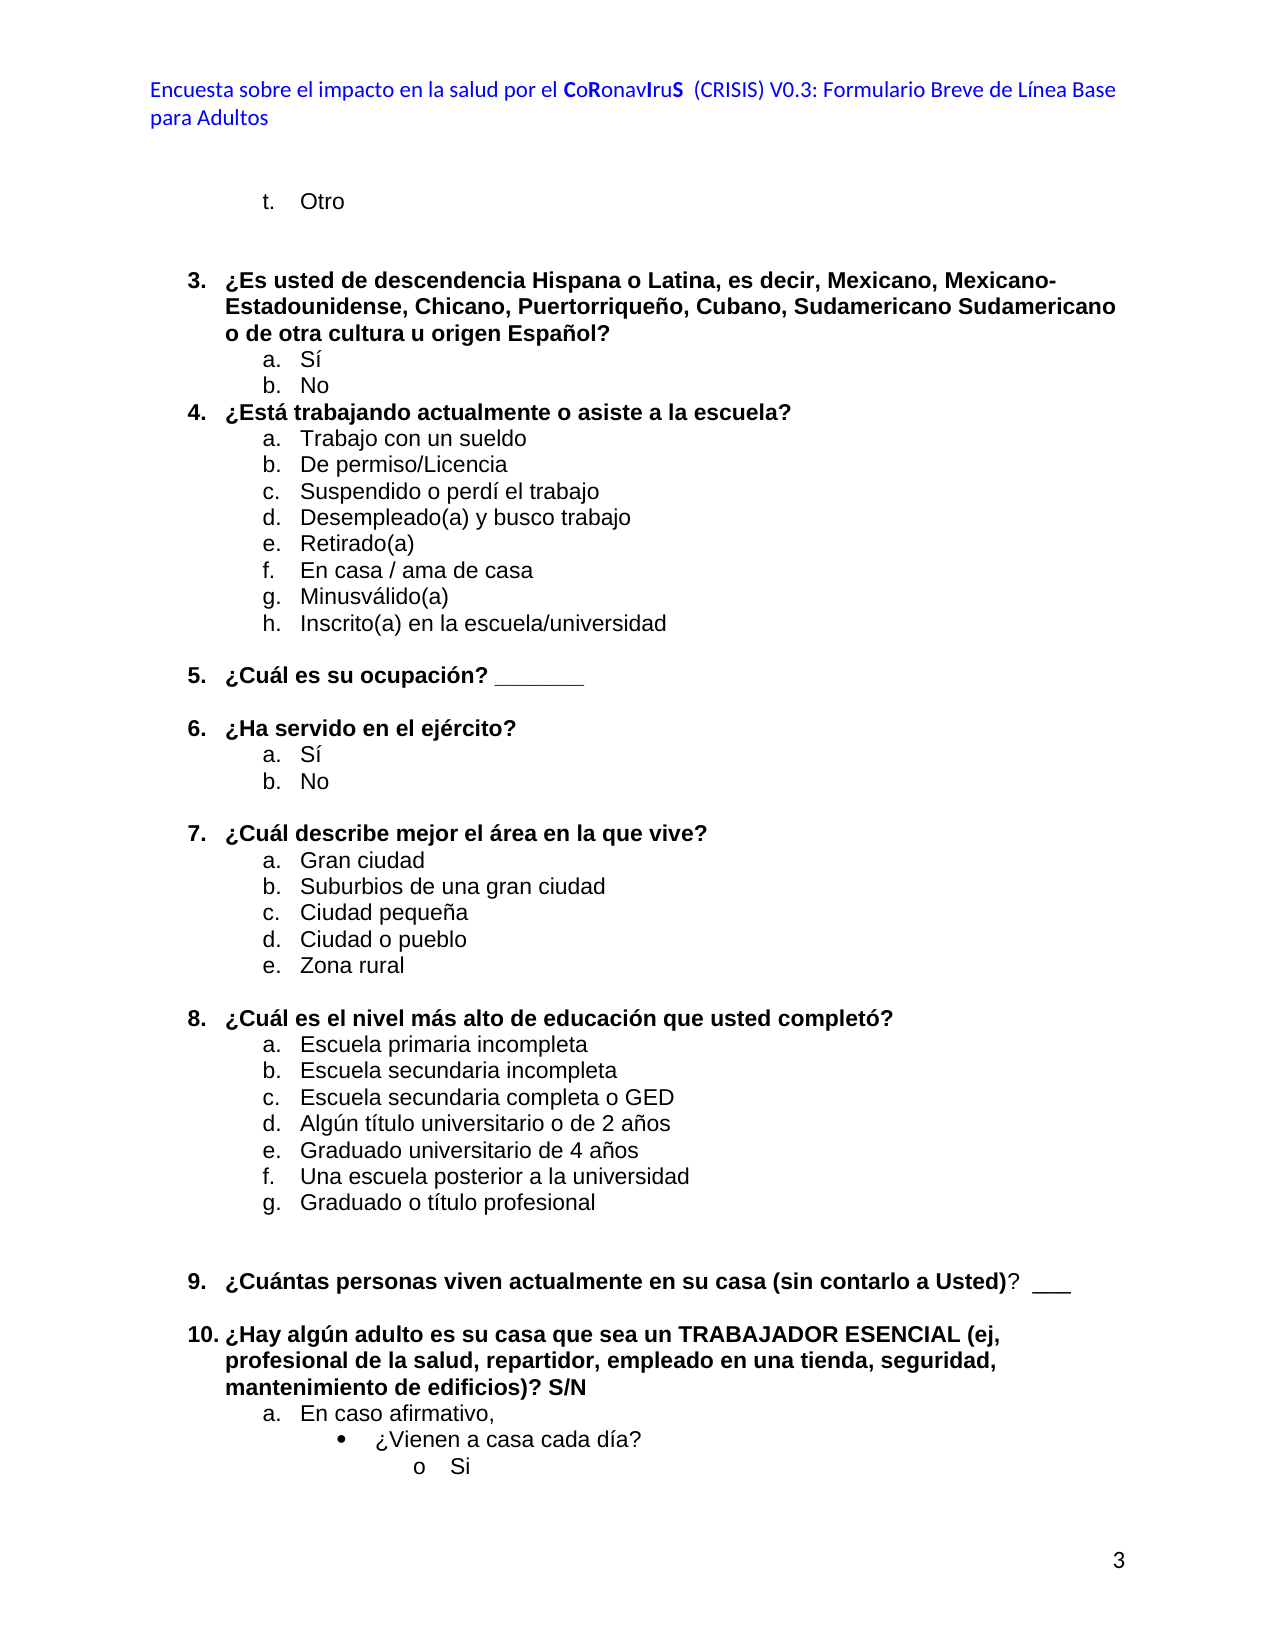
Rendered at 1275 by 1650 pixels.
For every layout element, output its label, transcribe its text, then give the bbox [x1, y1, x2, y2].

list ¿Cuál es el nivel más alto de educación que usted completó? [879, 1005, 1125, 1031]
list ¿Ha servido en el ejército? [187, 715, 1125, 741]
list En caso afirmativo, [262, 1400, 1125, 1426]
list De permiso/Licencia [262, 451, 1125, 478]
list No [262, 372, 1125, 399]
list Zona rural [262, 952, 1125, 978]
list Sí [262, 346, 1125, 372]
list ¿Es usted de descendencia Hispana o Latina, es decir, Mexicano, Mexicano-Estadounidense, Chicano, Puertorriqueño, Cubano, Sudamericano Sudamericano o de otra cultura u origen Español? [187, 267, 1125, 346]
list ¿Cuál describe mejor el área en la que vive? [187, 820, 1125, 847]
list Ciudad o pueblo [262, 926, 1125, 952]
list Gran ciudad [262, 847, 1125, 873]
list Si [412, 1453, 1125, 1481]
list Una escuela posterior a la universidad [262, 1163, 1125, 1189]
list ¿Vienen a casa cada día? [337, 1426, 1125, 1453]
list Algún título universitario o de 2 años [262, 1110, 1125, 1137]
list Desempleado(a) y busco trabajo [262, 504, 1125, 530]
list Suburbios de una gran ciudad [262, 873, 1125, 899]
list Retirado(a) [262, 530, 1125, 557]
list Graduado o título profesional [262, 1189, 1125, 1216]
list ¿Cuál es el nivel más alto de educación que usted completó? [187, 1005, 778, 1031]
list Escuela secundaria completa o GED [262, 1084, 1125, 1110]
list Escuela secundaria incompleta [262, 1057, 1125, 1084]
list Suspendido o perdí el trabajo [262, 478, 1125, 504]
list Graduado universitario de 4 años [262, 1137, 1125, 1163]
list Minusválido(a) [262, 583, 1125, 609]
list Ciudad pequeña [262, 899, 1125, 926]
list ¿Cuántas personas viven actualmente en su casa (sin contarlo a Usted)? ___ [187, 1268, 1125, 1295]
list ¿Hay algún adulto es su casa que sea un TRABAJADOR ESENCIAL (ej, profesional de la salud, repartidor, empleado en una tienda, seguridad, mantenimiento de edificios)? S/N [187, 1321, 1125, 1400]
list ¿Está trabajando actualmente o asiste a la escuela? [187, 399, 1125, 425]
list ¿Cuál es su ocupación? _______ [187, 662, 1125, 688]
list Escuela primaria incompleta [262, 1031, 1125, 1057]
list Sí [262, 741, 1125, 768]
list Inscrito(a) en la escuela/universidad [262, 609, 1125, 636]
list No [262, 768, 1125, 794]
list Trabajo con un sueldo [262, 425, 1125, 451]
list Otro [262, 188, 1125, 214]
list En casa / ama de casa [262, 557, 1125, 583]
